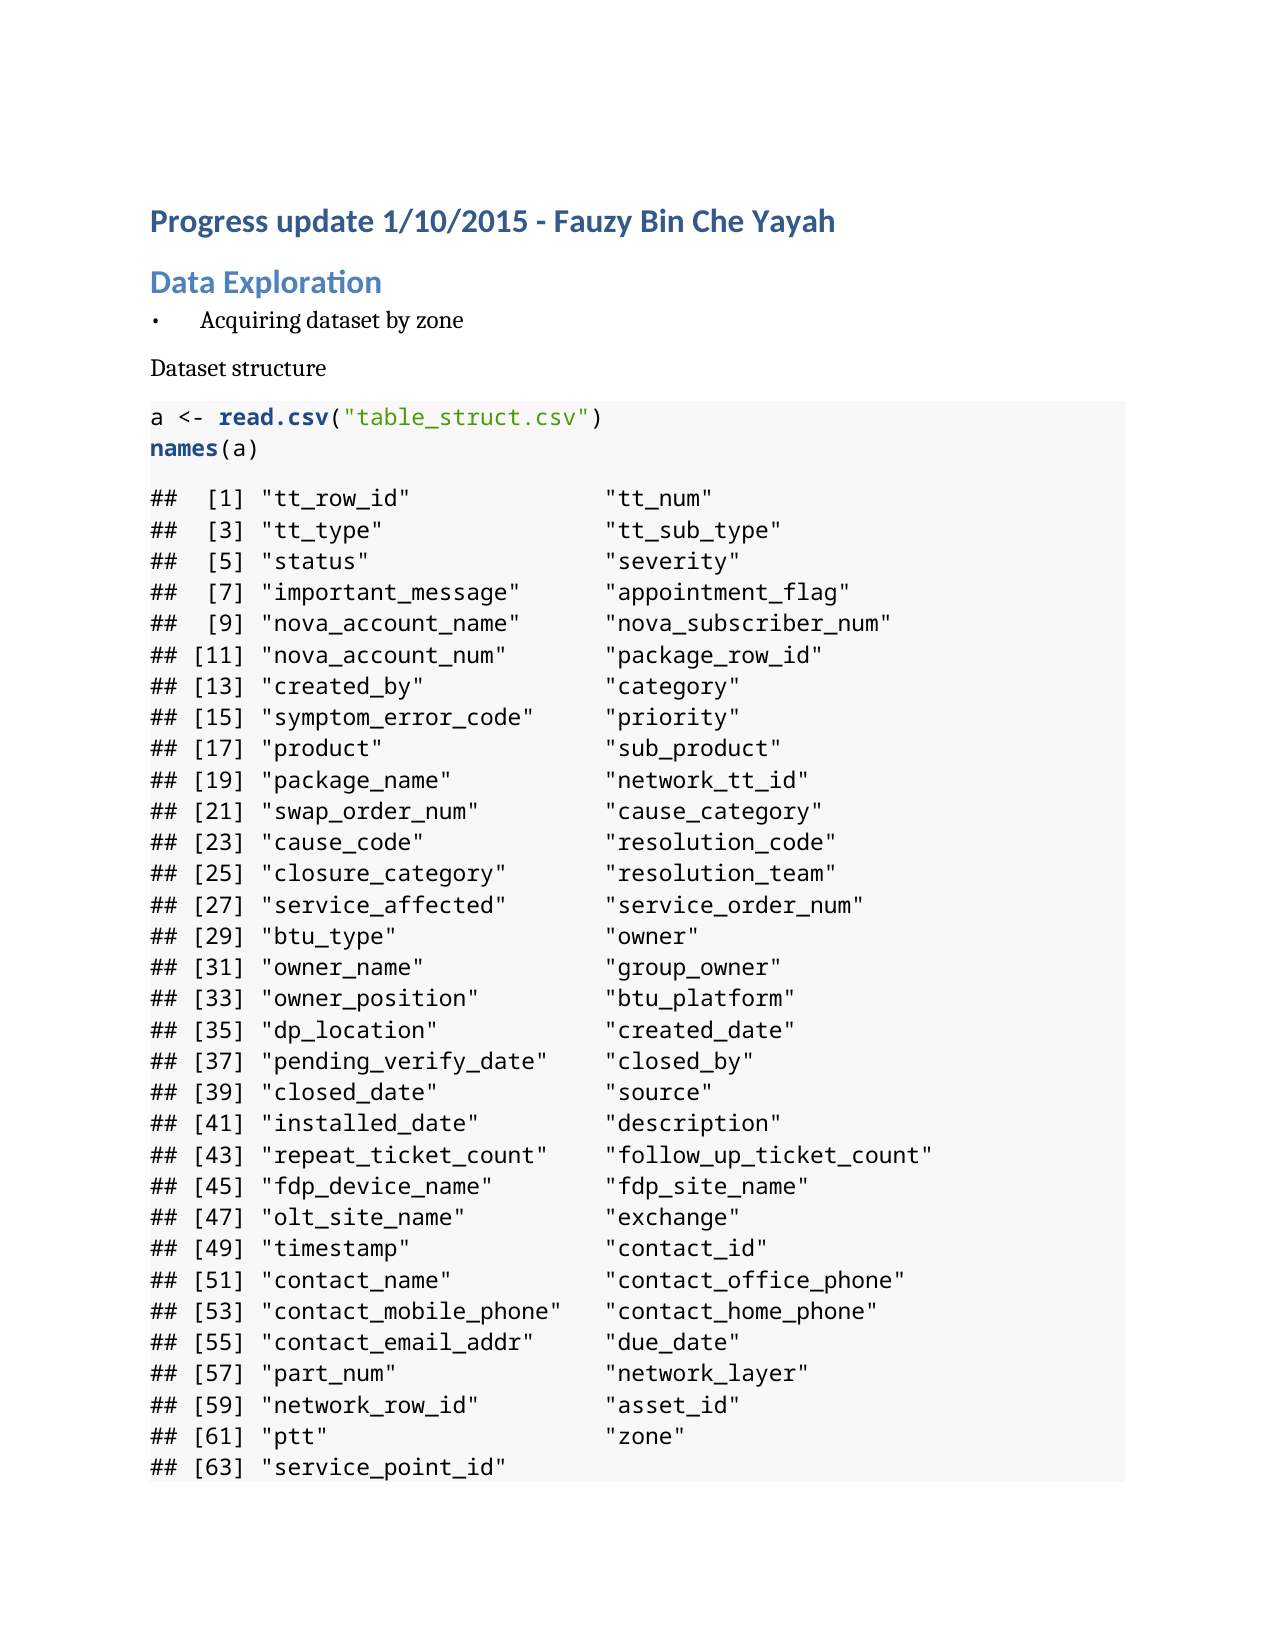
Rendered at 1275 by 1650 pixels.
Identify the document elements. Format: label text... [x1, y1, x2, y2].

list Acquiring dataset by zone [150, 306, 1125, 335]
text ## [1] "tt_row_id" "tt_num" ## [3] "tt_type" "tt_sub_type" ## [5] "status" "severity" ## [7] "important_message" "appointment_flag" ## [9] "nova_account_name" "nova_subscriber_num" ## [11] "nova_account_num" "package_row_id" ## [13] "created_by" "category" ## [15] "symptom_error_code" "priority" ## [17] "product" "sub_product" ## [19] "package_name" "network_tt_id" ## [21] "swap_order_num" "cause_category" ## [23] "cause_code" "resolution_code" ## [25] "closure_category" "resolution_team" ## [27] "service_affected" "service_order_num" ## [29] "btu_type" "owner" ## [31] "owner_name" "group_owner" ## [33] "owner_position" "btu_platform" ## [35] "dp_location" "created_date" ## [37] "pending_verify_date" "closed_by" ## [39] "closed_date" "source" ## [41] "installed_date" "description" ## [43] "repeat_ticket_count" "follow_up_ticket_count" ## [45] "fdp_device_name" "fdp_site_name" ## [47] "olt_site_name" "exchange" ## [49] "timestamp" "contact_id" ## [51] "contact_name" "contact_office_phone" ## [53] "contact_mobile_phone" "contact_home_phone" ## [55] "contact_email_addr" "due_date" ## [57] "part_num" "network_layer" ## [59] "network_row_id" "asset_id" ## [61] "ptt" "zone" ## [63] "service_point_id" [150, 482, 1125, 1482]
text a <- read.csv("table_struct.csv") names(a) [260, 401, 1125, 463]
text Dataset structure [150, 353, 1125, 382]
subtitle Data Exploration [150, 262, 1125, 302]
subtitle Progress update 1/10/2015 - Fauzy Bin Che Yayah [150, 200, 1125, 241]
